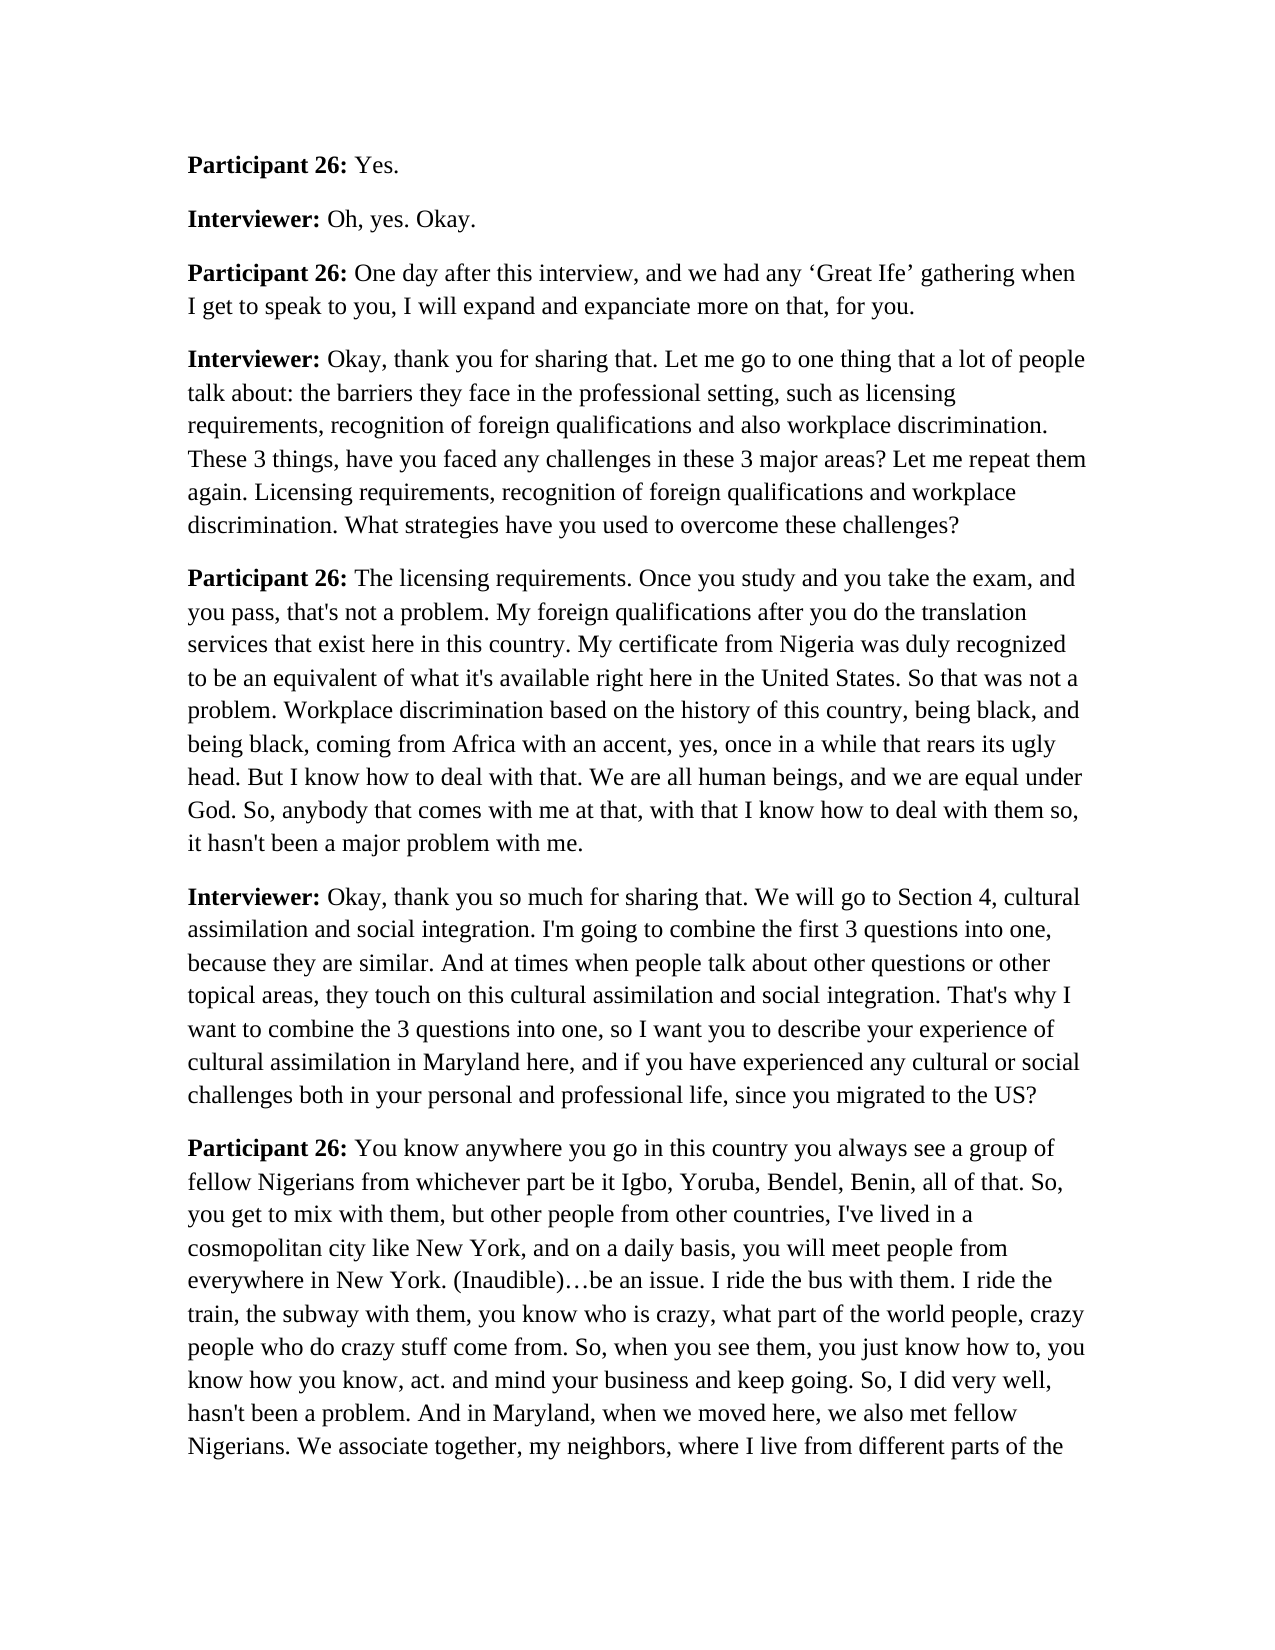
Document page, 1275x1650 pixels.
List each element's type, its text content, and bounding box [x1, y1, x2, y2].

text Interviewer: Okay, thank you for sharing that. Let me go to one thing that a lot of people talk about: the barriers they face in the professional setting, such as licensing requirements, recognition of foreign qualifications and also workplace discrimination. These 3 things, have you faced any challenges in these 3 major areas? Let me repeat them again. Licensing requirements, recognition of foreign qualifications and workplace discrimination. What strategies have you used to overcome these challenges? [187, 344, 1087, 538]
text Participant 26: The licensing requirements. Once you study and you take the exam, and you pass, that's not a problem. My foreign qualifications after you do the translation services that exist here in this country. My certificate from Nigeria was duly recognized to be an equivalent of what it's available right here in the United States. So that was not a problem. Workplace discrimination based on the history of this country, being black, and being black, coming from Africa with an accent, yes, once in a while that rears its ugly head. But I know how to deal with that. We are all human beings, and we are equal under God. So, anybody that comes with me at that, with that I know how to deal with them so, it hasn't been a major problem with me. [187, 563, 1087, 856]
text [187, 1133, 1087, 1459]
text Participant 26: One day after this interview, and we had any ‘Great Ife’ gathering when I get to speak to you, I will expand and expanciate more on that, for you. [187, 258, 1087, 319]
text Interviewer: Oh, yes. Okay. [187, 204, 1087, 233]
text Interviewer: Okay, thank you so much for sharing that. We will go to Section 4, cultural assimilation and social integration. I'm going to combine the first 3 questions into one, because they are similar. And at times when people talk about other questions or other topical areas, they touch on this cultural assimilation and social integration. That's why I want to combine the 3 questions into one, so I want you to describe your experience of cultural assimilation in Maryland here, and if you have experienced any cultural or social challenges both in your personal and professional life, since you migrated to the US? [187, 882, 1087, 1108]
text Participant 26: Yes. [187, 150, 1087, 179]
